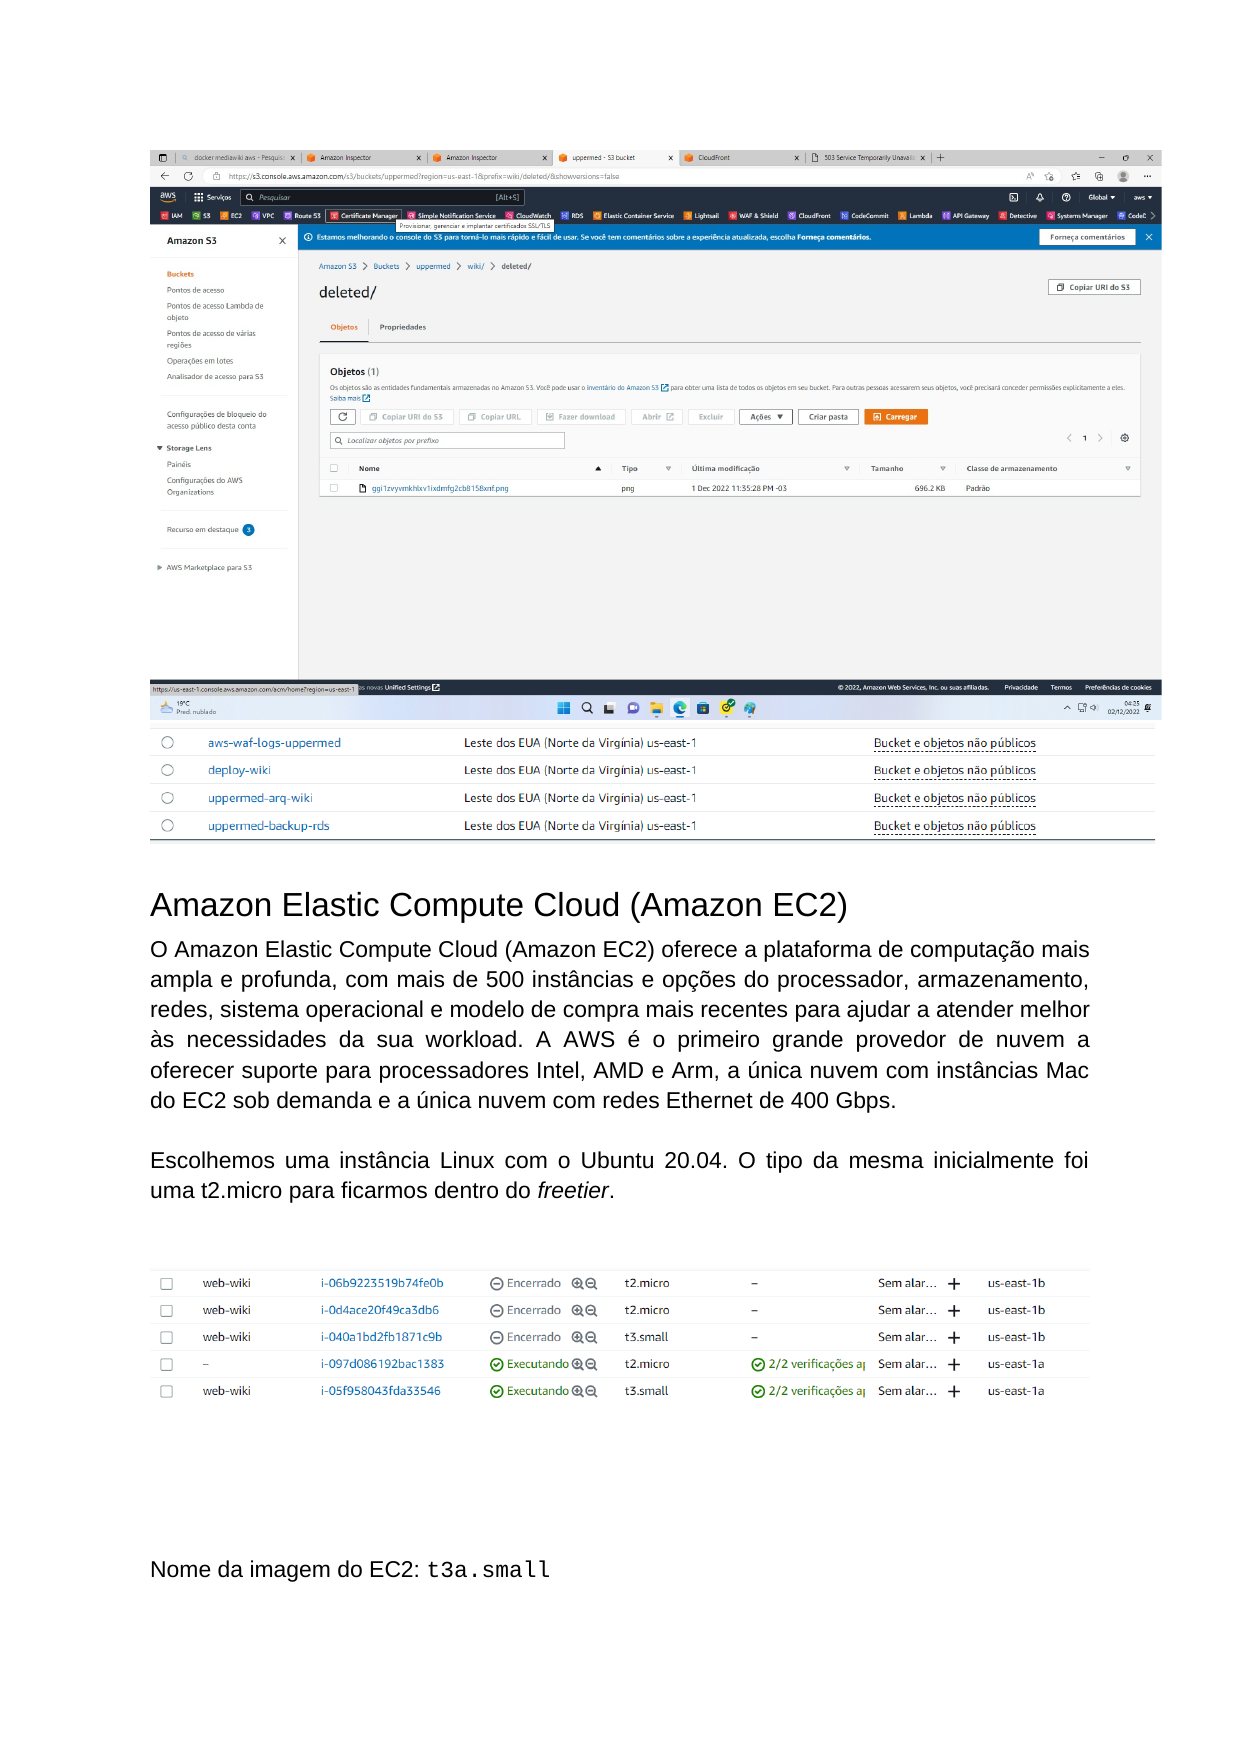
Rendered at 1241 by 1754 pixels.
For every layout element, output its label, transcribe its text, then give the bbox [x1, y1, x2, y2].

subtitle Amazon Elastic Compute Cloud (Amazon EC2) [150, 885, 1090, 923]
picture [150, 1268, 1091, 1402]
picture [150, 150, 1162, 720]
text Nome da imagem do EC2: t3a.small [150, 1556, 1090, 1585]
picture [150, 723, 1155, 844]
text Escolhemos uma instância Linux com o Ubuntu 20.04. O tipo da mesma inicialmente foi uma t2.micro para ficarmos dentro do freetier. [150, 1147, 1090, 1204]
text O Amazon Elastic Compute Cloud (Amazon EC2) oferece a plataforma de computação mais ampla e profunda, com mais de 500 instâncias e opções do processador, armazenamento, redes, sistema operacional e modelo de compra mais recentes para ajudar a atender melhor às necessidades da sua workload. A AWS é o primeiro grande provedor de nuvem a oferecer suporte para processadores Intel, AMD e Arm, a única nuvem com instâncias Mac do EC2 sob demanda e a única nuvem com redes Ethernet de 400 Gbps. [150, 936, 1090, 1113]
